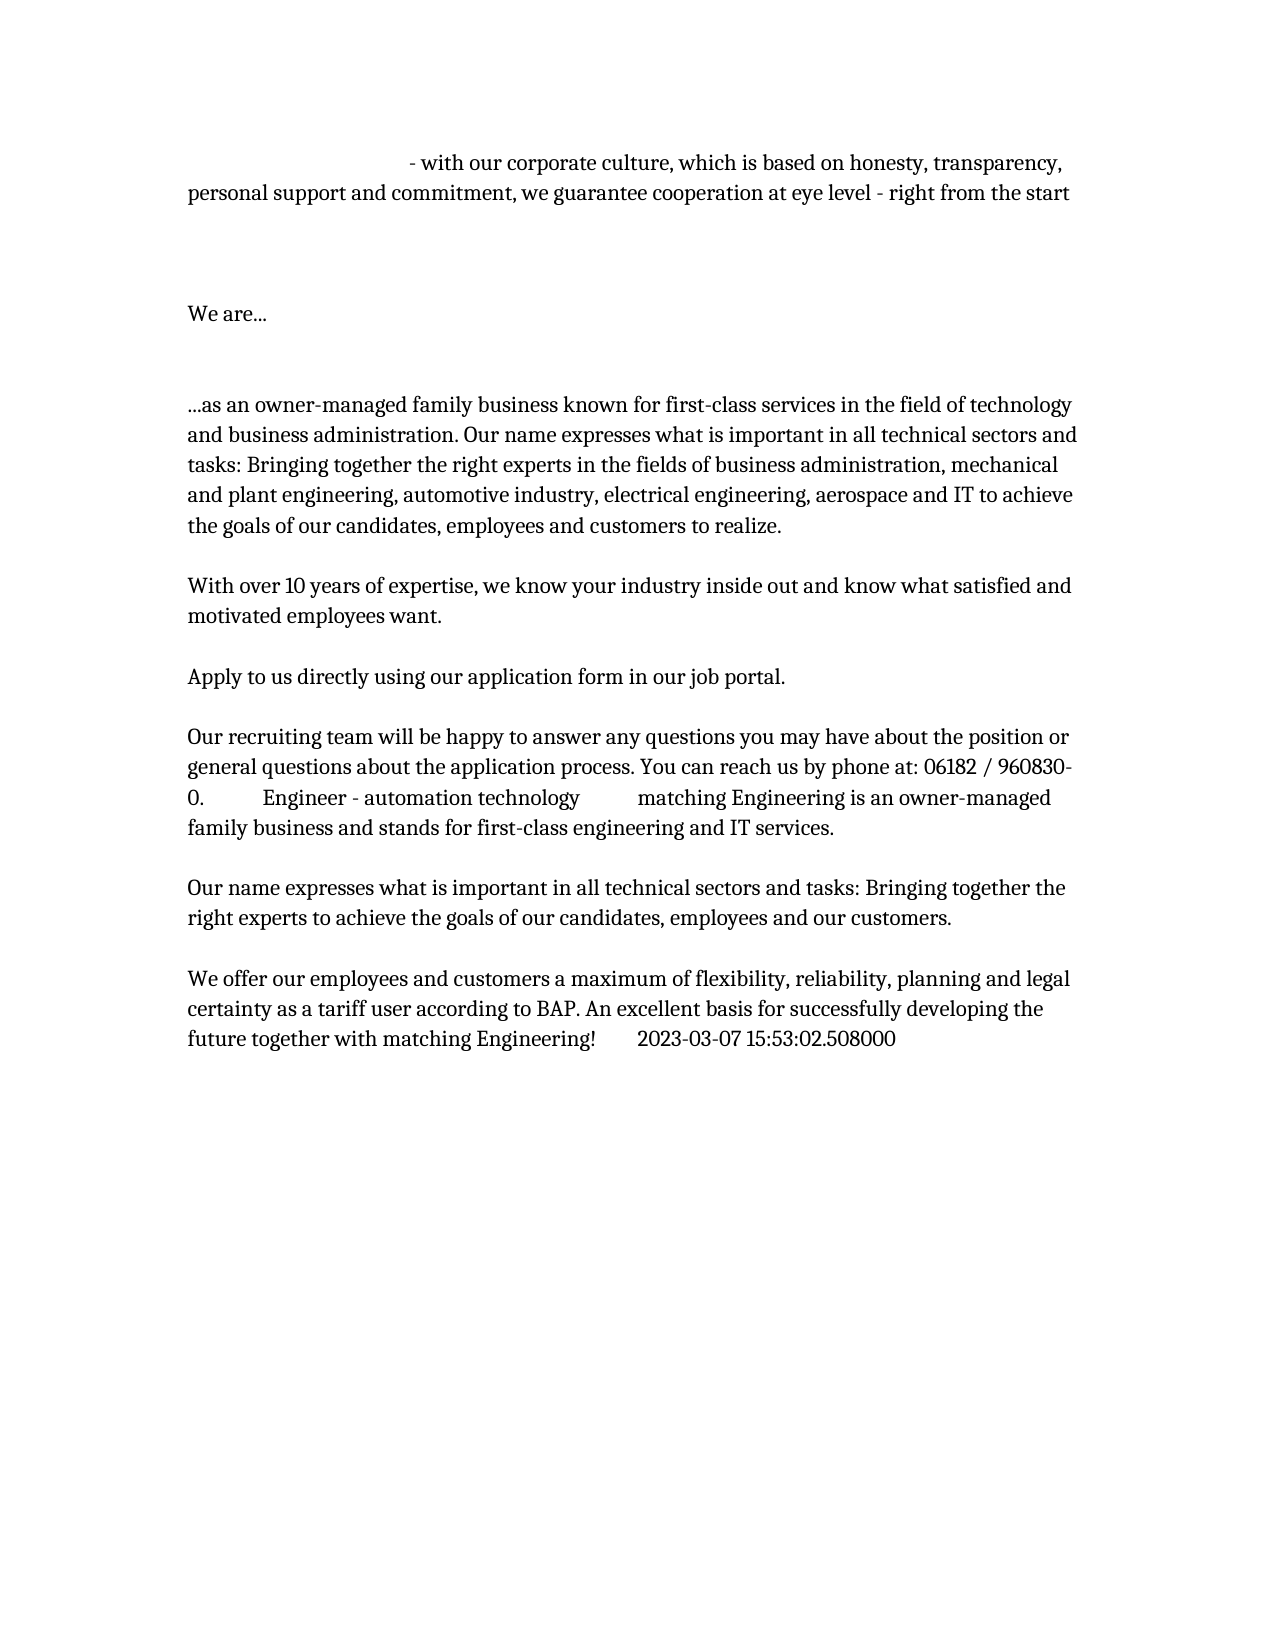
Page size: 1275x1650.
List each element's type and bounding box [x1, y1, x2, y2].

text [187, 150, 1087, 1083]
